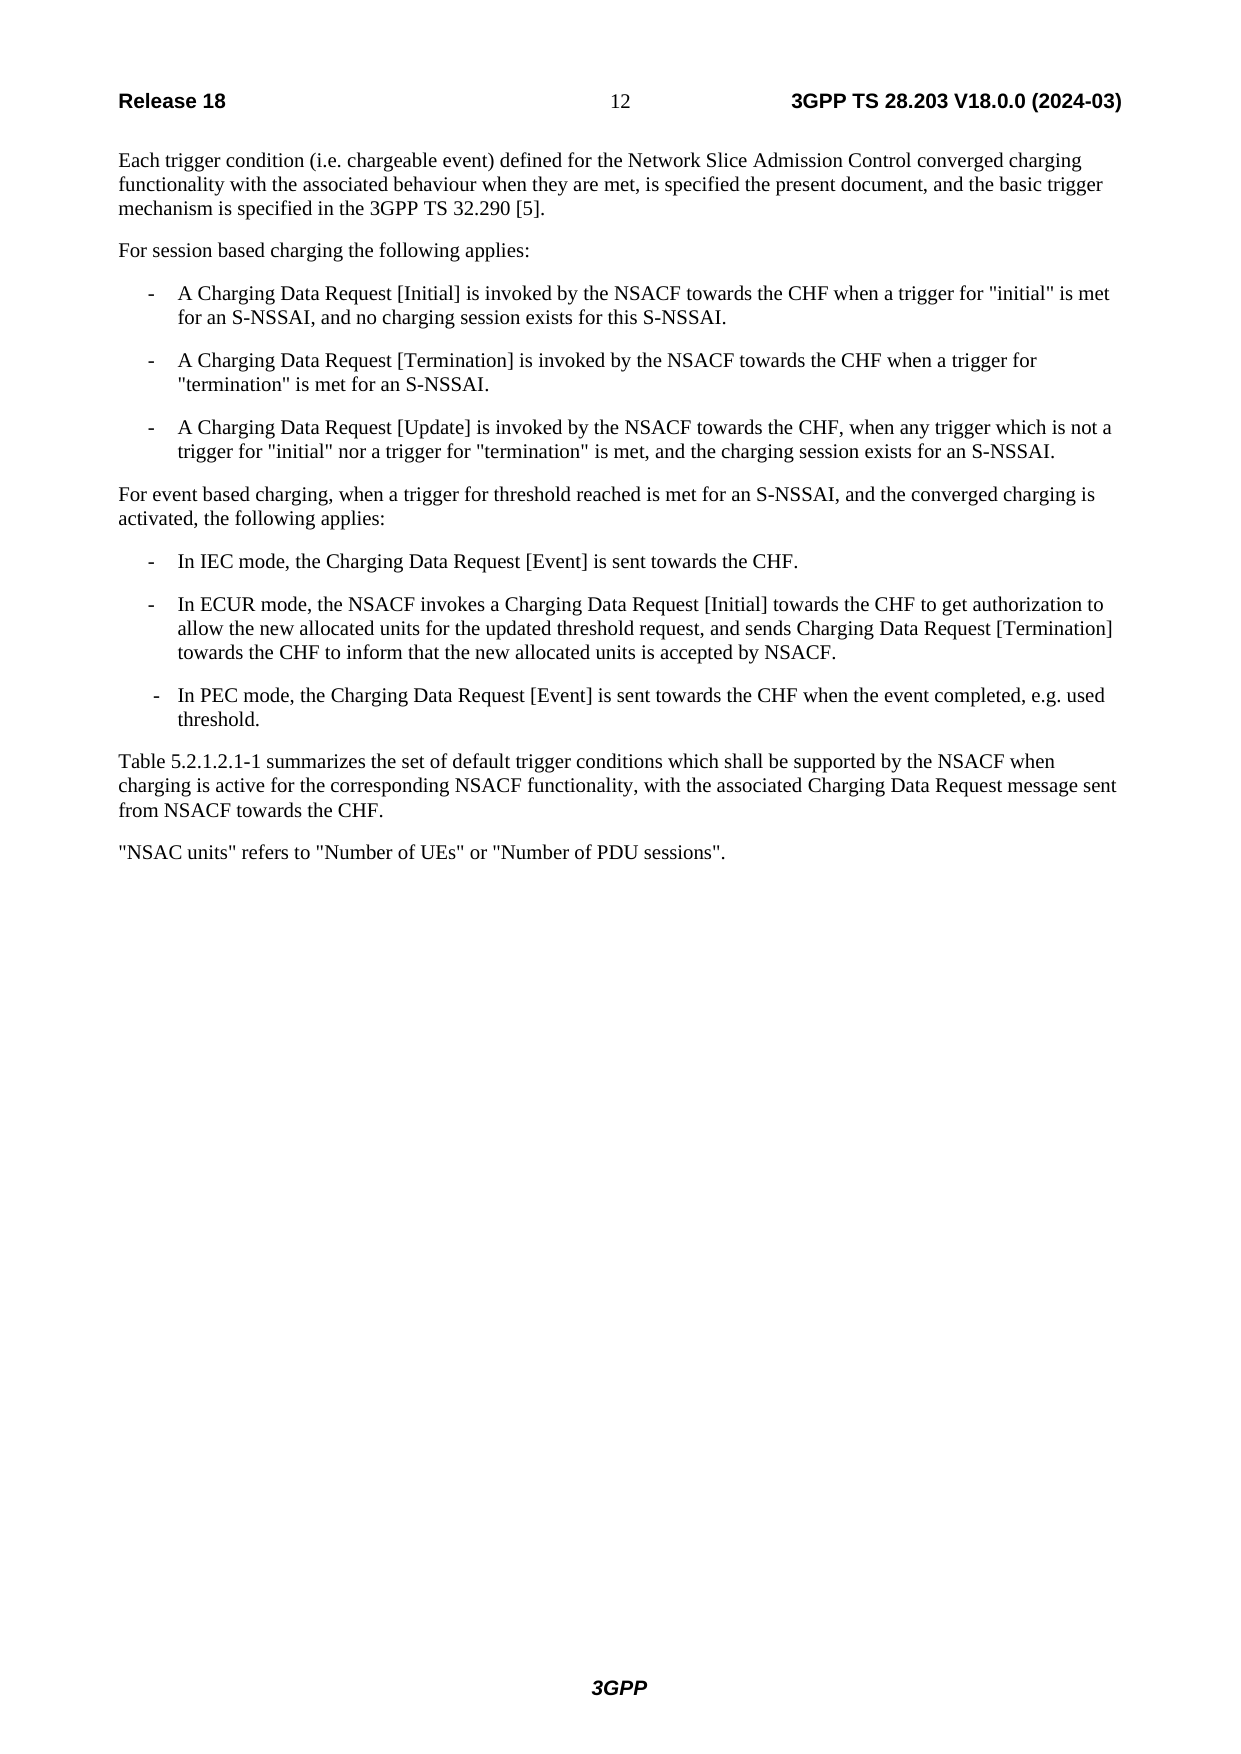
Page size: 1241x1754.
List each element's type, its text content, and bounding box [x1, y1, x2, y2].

text "NSAC units" refers to "Number of UEs" or "Number of PDU sessions". [118, 840, 1122, 864]
text - In PEC mode, the Charging Data Request [Event] is sent towards the CHF when the event completed, e.g. used threshold. [148, 682, 1122, 731]
text For session based charging the following applies: [118, 238, 1122, 262]
text - A Charging Data Request [Termination] is invoked by the NSACF towards the CHF when a trigger for "termination" is met for an S-NSSAI. [148, 348, 1122, 396]
text For event based charging, when a trigger for threshold reached is met for an S-NSSAI, and the converged charging is activated, the following applies: [118, 482, 1122, 530]
text Each trigger condition (i.e. chargeable event) defined for the Network Slice Admission Control converged charging functionality with the associated behaviour when they are met, is specified the present document, and the basic trigger mechanism is specified in the 3GPP TS 32.290 [5]. [118, 147, 1122, 220]
text - A Charging Data Request [Update] is invoked by the NSACF towards the CHF, when any trigger which is not a trigger for "initial" nor a trigger for "termination" is met, and the charging session exists for an S-NSSAI. [148, 415, 1122, 463]
text - In ECUR mode, the NSACF invokes a Charging Data Request [Initial] towards the CHF to get authorization to allow the new allocated units for the updated threshold request, and sends Charging Data Request [Termination] towards the CHF to inform that the new allocated units is accepted by NSACF. [148, 592, 1122, 664]
text Table 5.2.1.2.1-1 summarizes the set of default trigger conditions which shall be supported by the NSACF when charging is active for the corresponding NSACF functionality, with the associated Charging Data Request message sent from NSACF towards the CHF. [118, 749, 1122, 822]
text - In IEC mode, the Charging Data Request [Event] is sent towards the CHF. [148, 549, 1122, 573]
text - A Charging Data Request [Initial] is invoked by the NSACF towards the CHF when a trigger for "initial" is met for an S-NSSAI, and no charging session exists for this S-NSSAI. [148, 281, 1122, 329]
